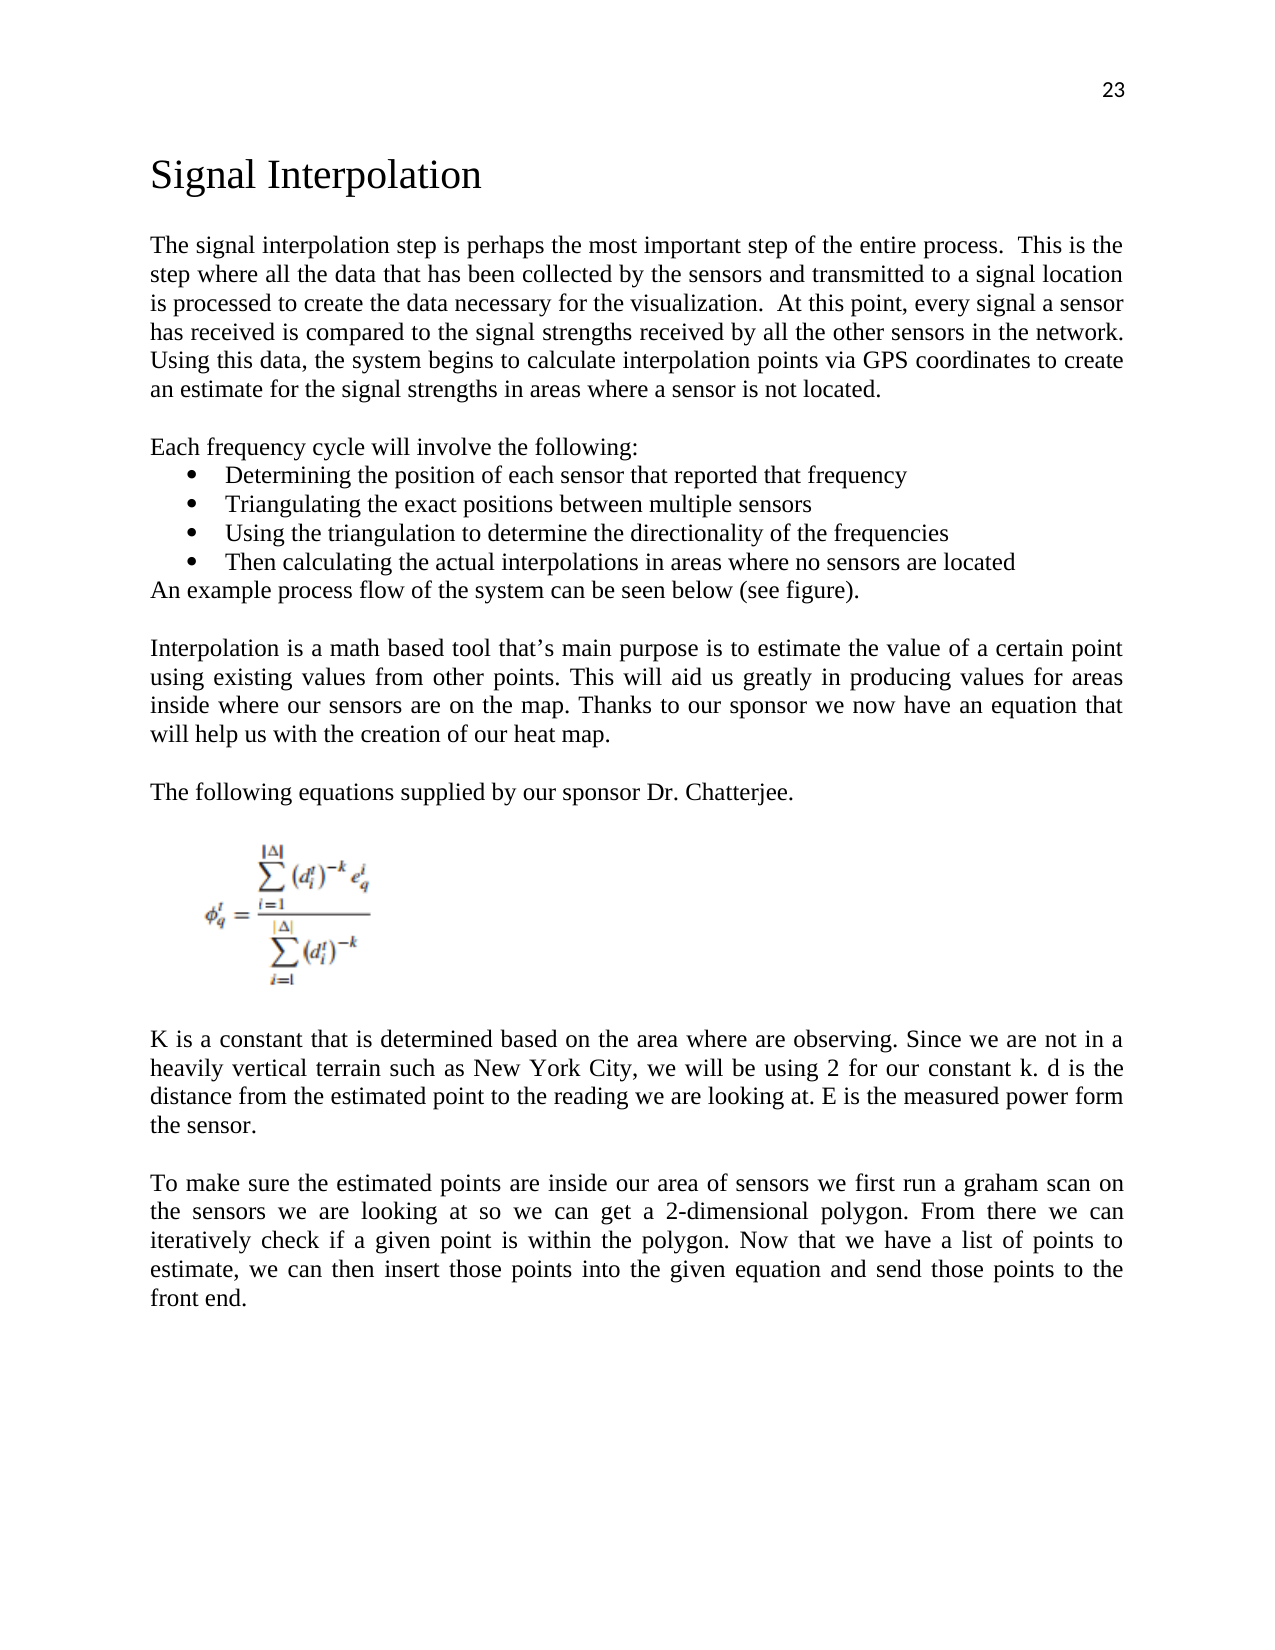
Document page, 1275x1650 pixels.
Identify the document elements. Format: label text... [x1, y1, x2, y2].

text To make sure the estimated points are inside our area of sensors we first run a graham scan on the sensors we are looking at so we can get a 2-dimensional polygon. From there we can iteratively check if a given point is within the polygon. Now that we have a list of points to estimate, we can then insert those points into the given equation and send those points to the front end. [150, 1168, 1125, 1311]
text The signal interpolation step is perhaps the most important step of the entire process. This is the step where all the data that has been collected by the sensors and transmitted to a signal location is processed to create the data necessary for the visualization. At this point, every signal a sensor has received is compared to the signal strengths received by all the other sensors in the network. Using this data, the system begins to calculate interpolation points via GPS coordinates to create an estimate for the signal strengths in areas where a sensor is not located. [150, 230, 1125, 403]
text Interpolation is a math based tool that’s main purpose is to estimate the value of a certain point using existing values from other points. This will aid us greatly in producing values for areas inside where our sensors are on the map. Thanks to our sponsor we now have an equation that will help us with the creation of our heat map. [150, 633, 1125, 748]
picture [150, 834, 432, 996]
list Then calculating the actual interpolations in areas where no sensors are located [187, 547, 1125, 575]
list Determining the position of each sensor that reported that frequency [187, 460, 1125, 489]
list Triangulating the exact positions between multiple sensors [187, 489, 1125, 518]
text Each frequency cycle will involve the following: [150, 432, 1125, 460]
list Using the triangulation to determine the directionality of the frequencies [187, 518, 1125, 547]
text An example process flow of the system can be seen below (see figure). [150, 575, 1125, 604]
text The following equations supplied by our sponsor Dr. Chatterjee. [150, 777, 1125, 805]
subtitle Signal Interpolation [150, 150, 1125, 198]
text K is a constant that is determined based on the area where are observing. Since we are not in a heavily vertical terrain such as New York City, we will be using 2 for our constant k. d is the distance from the estimated point to the reading we are looking at. E is the measured power form the sensor. [150, 1024, 1125, 1139]
